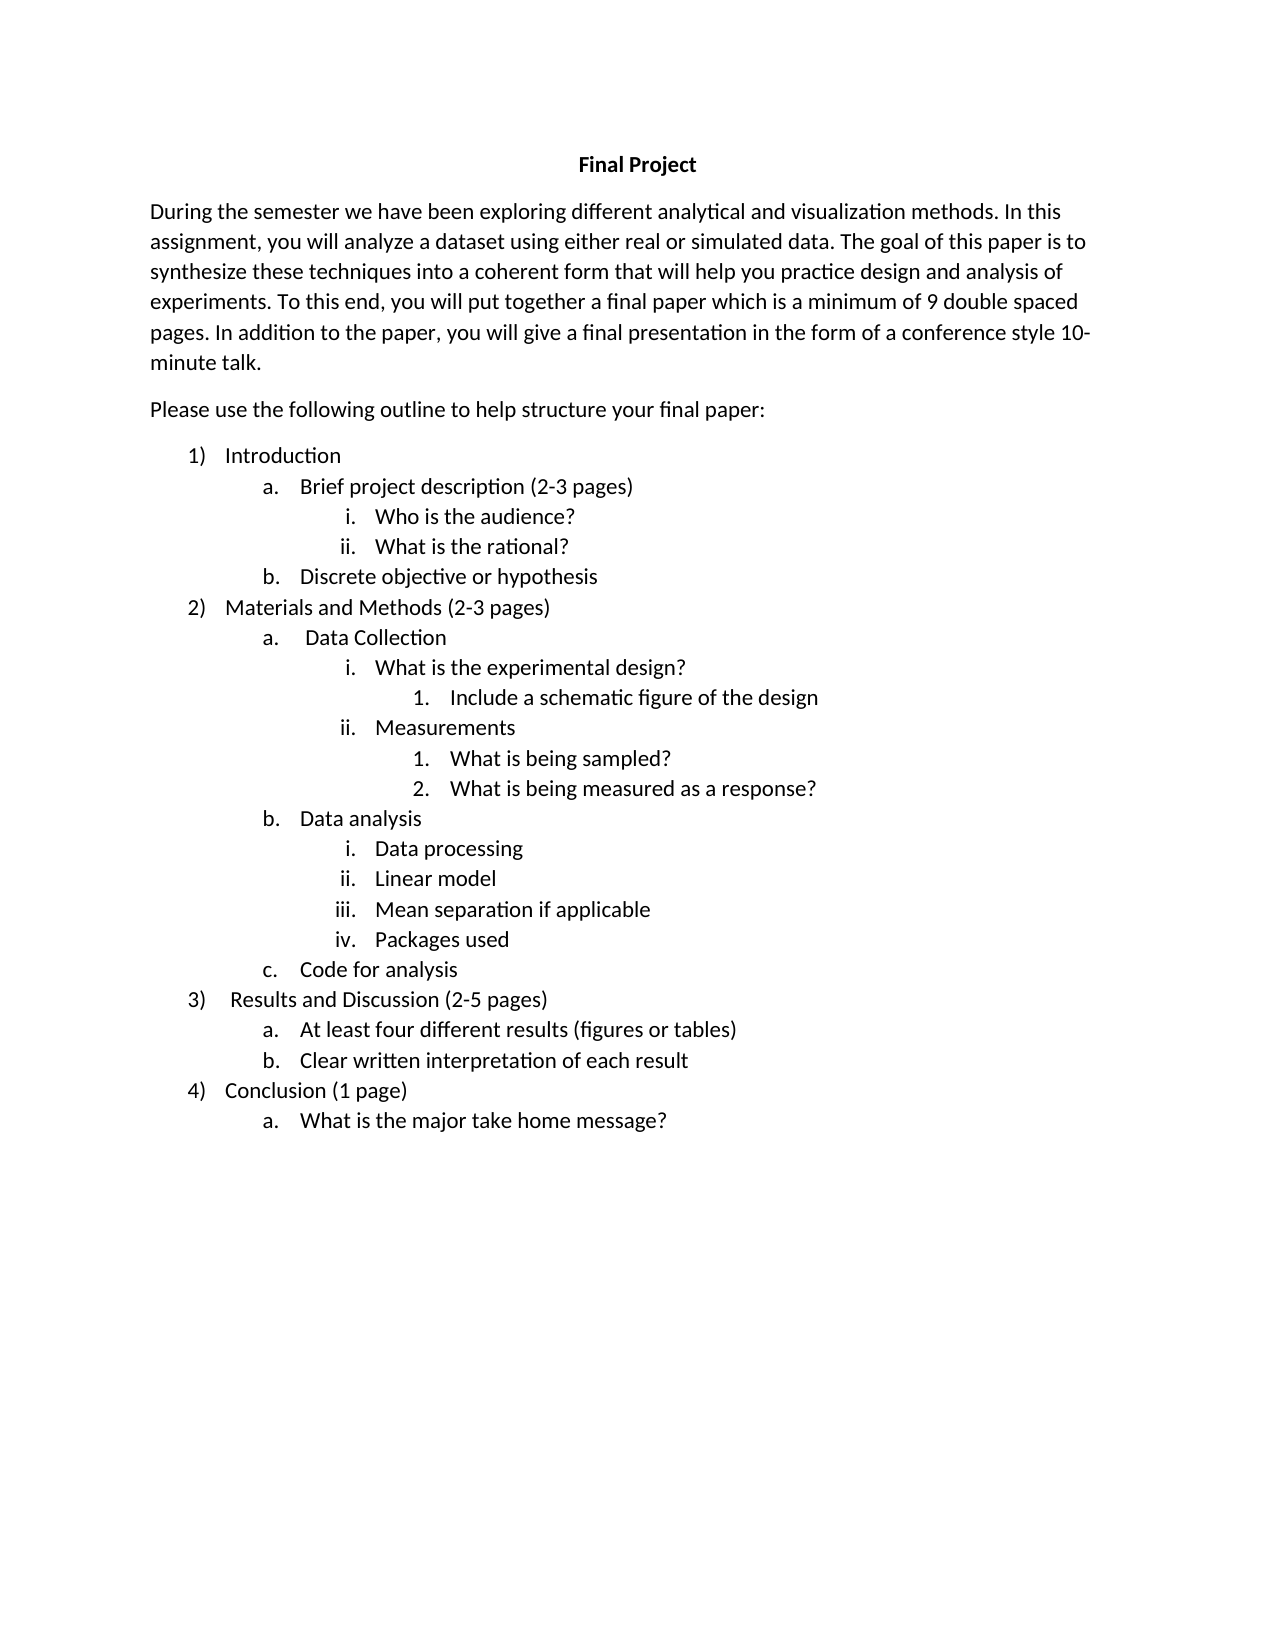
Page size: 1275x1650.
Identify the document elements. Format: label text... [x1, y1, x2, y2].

list Include a schematic figure of the design [412, 683, 1125, 711]
list Who is the audience? [356, 502, 1125, 530]
text During the semester we have been exploring different analytical and visualization methods. In this assignment, you will analyze a dataset using either real or simulated data. The goal of this paper is to synthesize these techniques into a coherent form that will help you practice design and analysis of experiments. To this end, you will put together a final paper which is a minimum of 9 double spaced pages. In addition to the paper, you will give a final presentation in the form of a conference style 10-minute talk. [150, 197, 1125, 376]
text Final Project [150, 150, 1125, 178]
list What is the experimental design? [356, 653, 1125, 681]
list Data processing [356, 834, 1125, 862]
list Discrete objective or hypothesis [262, 562, 1125, 591]
list Clear written interpretation of each result [262, 1046, 1125, 1074]
list What is being measured as a response? [412, 774, 1125, 802]
list Measurements [356, 713, 1125, 742]
list Introduction [187, 442, 1125, 470]
list What is being sampled? [412, 744, 1125, 772]
list At least four different results (figures or tables) [262, 1016, 1125, 1044]
list Linear model [356, 864, 1125, 893]
list Conclusion (1 page) [187, 1076, 1125, 1104]
list Mean separation if applicable [356, 895, 1125, 923]
list Materials and Methods (2-3 pages) [187, 593, 1125, 621]
text Please use the following outline to help structure your final paper: [150, 395, 1125, 423]
list What is the rational? [356, 532, 1125, 560]
list Data analysis [262, 804, 1125, 832]
list Packages used [356, 925, 1125, 953]
list What is the major take home message? [262, 1106, 1125, 1134]
list Code for analysis [262, 955, 1125, 983]
list Data Collection [262, 623, 1125, 651]
list Brief project description (2-3 pages) [262, 472, 1125, 500]
list Results and Discussion (2-5 pages) [187, 985, 1125, 1013]
